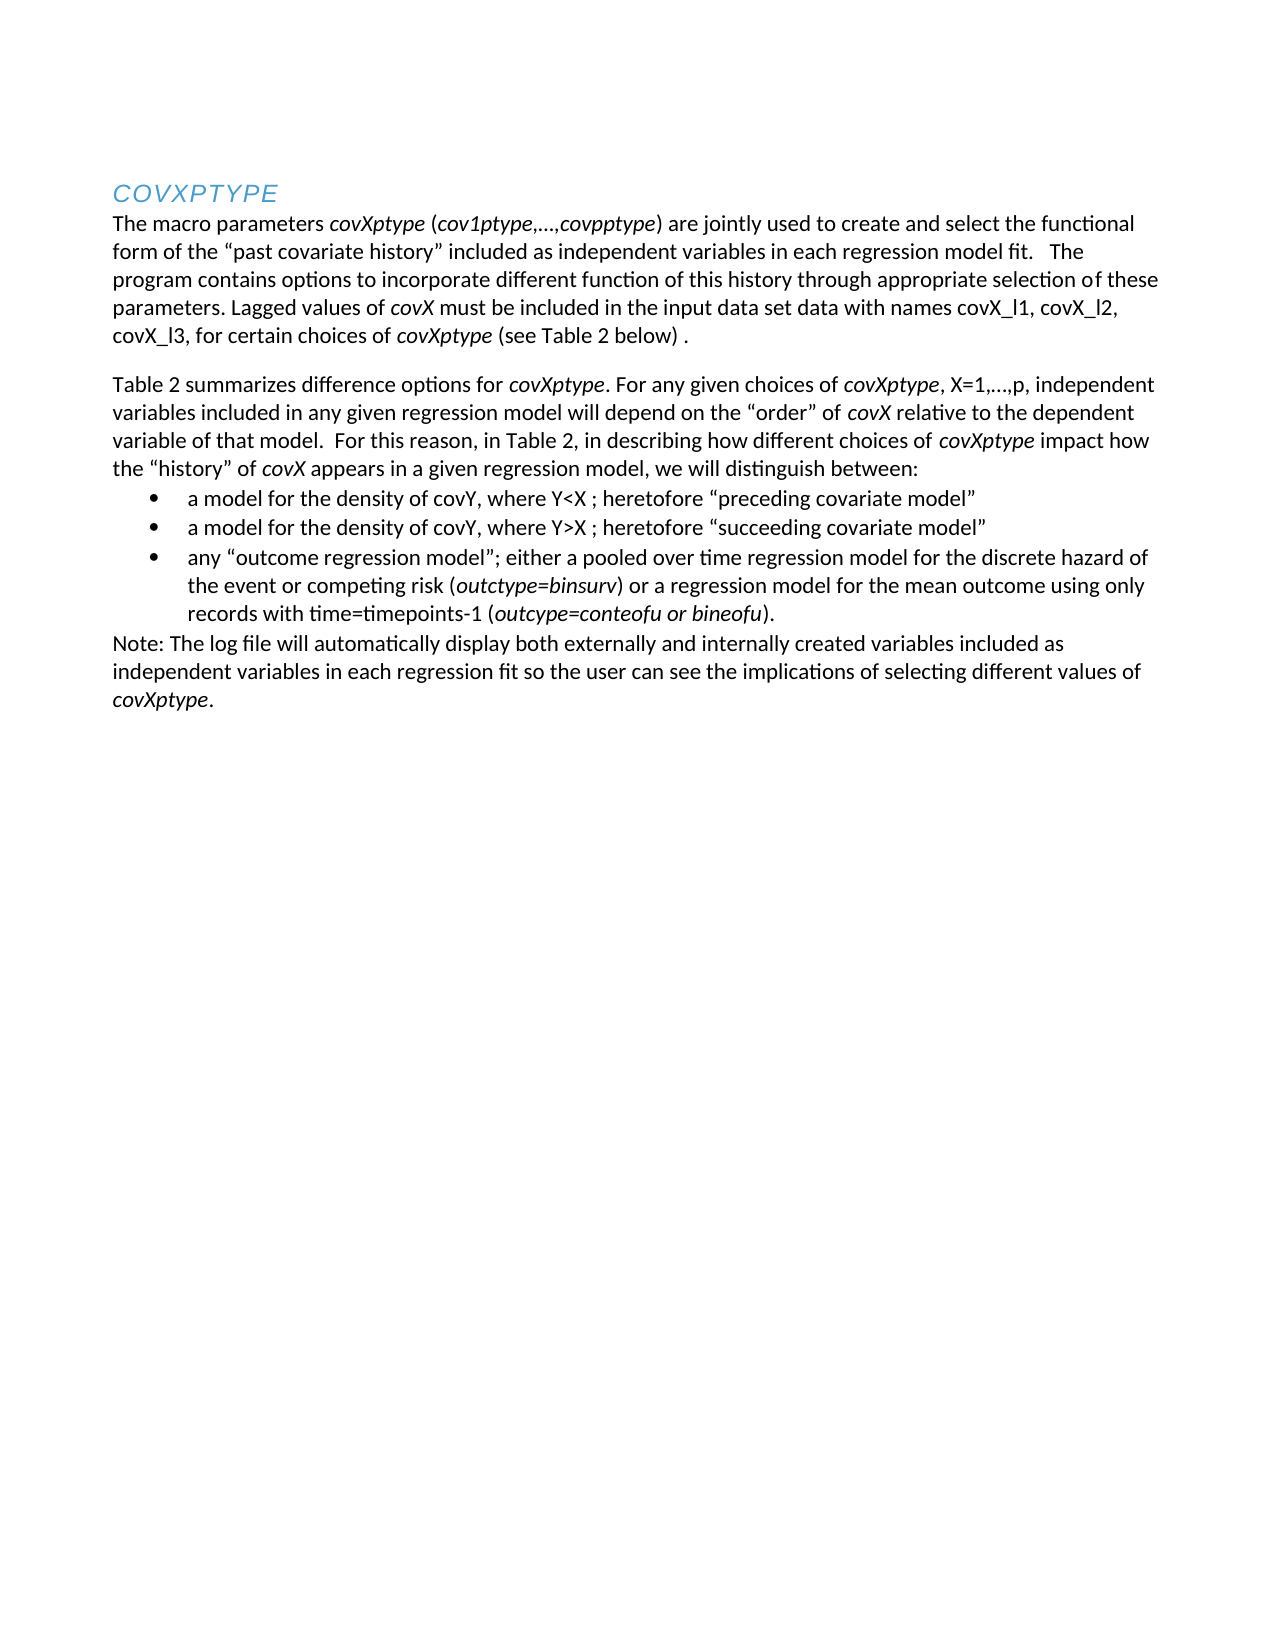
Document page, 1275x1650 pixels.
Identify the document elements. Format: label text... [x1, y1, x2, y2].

text The macro parameters covXptype (cov1ptype,…,covpptype) are jointly used to create and select the functional form of the “past covariate history” included as independent variables in each regression model fit. The program contains options to incorporate different function of this history through appropriate selection of these parameters. Lagged values of covX must be included in the input data set data with names covX_l1, covX_l2, covX_l3, for certain choices of covXptype (see Table 2 below) . [112, 209, 1162, 349]
list a model for the density of covY, where Y>X ; heretofore “succeeding covariate model” [150, 513, 1162, 542]
list any “outcome regression model”; either a pooled over time regression model for the discrete hazard of the event or competing risk (outctype=binsurv) or a regression model for the mean outcome using only records with time=timepoints-1 (outcype=conteofu or bineofu). [150, 543, 1162, 627]
text Table 2 summarizes difference options for covXptype. For any given choices of covXptype, X=1,…,p, independent variables included in any given regression model will depend on the “order” of covX relative to the dependent variable of that model. For this reason, in Table 2, in describing how different choices of covXptype impact how the “history” of covX appears in a given regression model, we will distinguish between: [112, 370, 1162, 482]
subtitle COVXPTYPE [112, 179, 1162, 207]
list a model for the density of covY, where Y<X ; heretofore “preceding covariate model” [150, 484, 1162, 512]
text Note: The log file will automatically display both externally and internally created variables included as independent variables in each regression fit so the user can see the implications of selecting different values of covXptype. [112, 629, 1162, 713]
